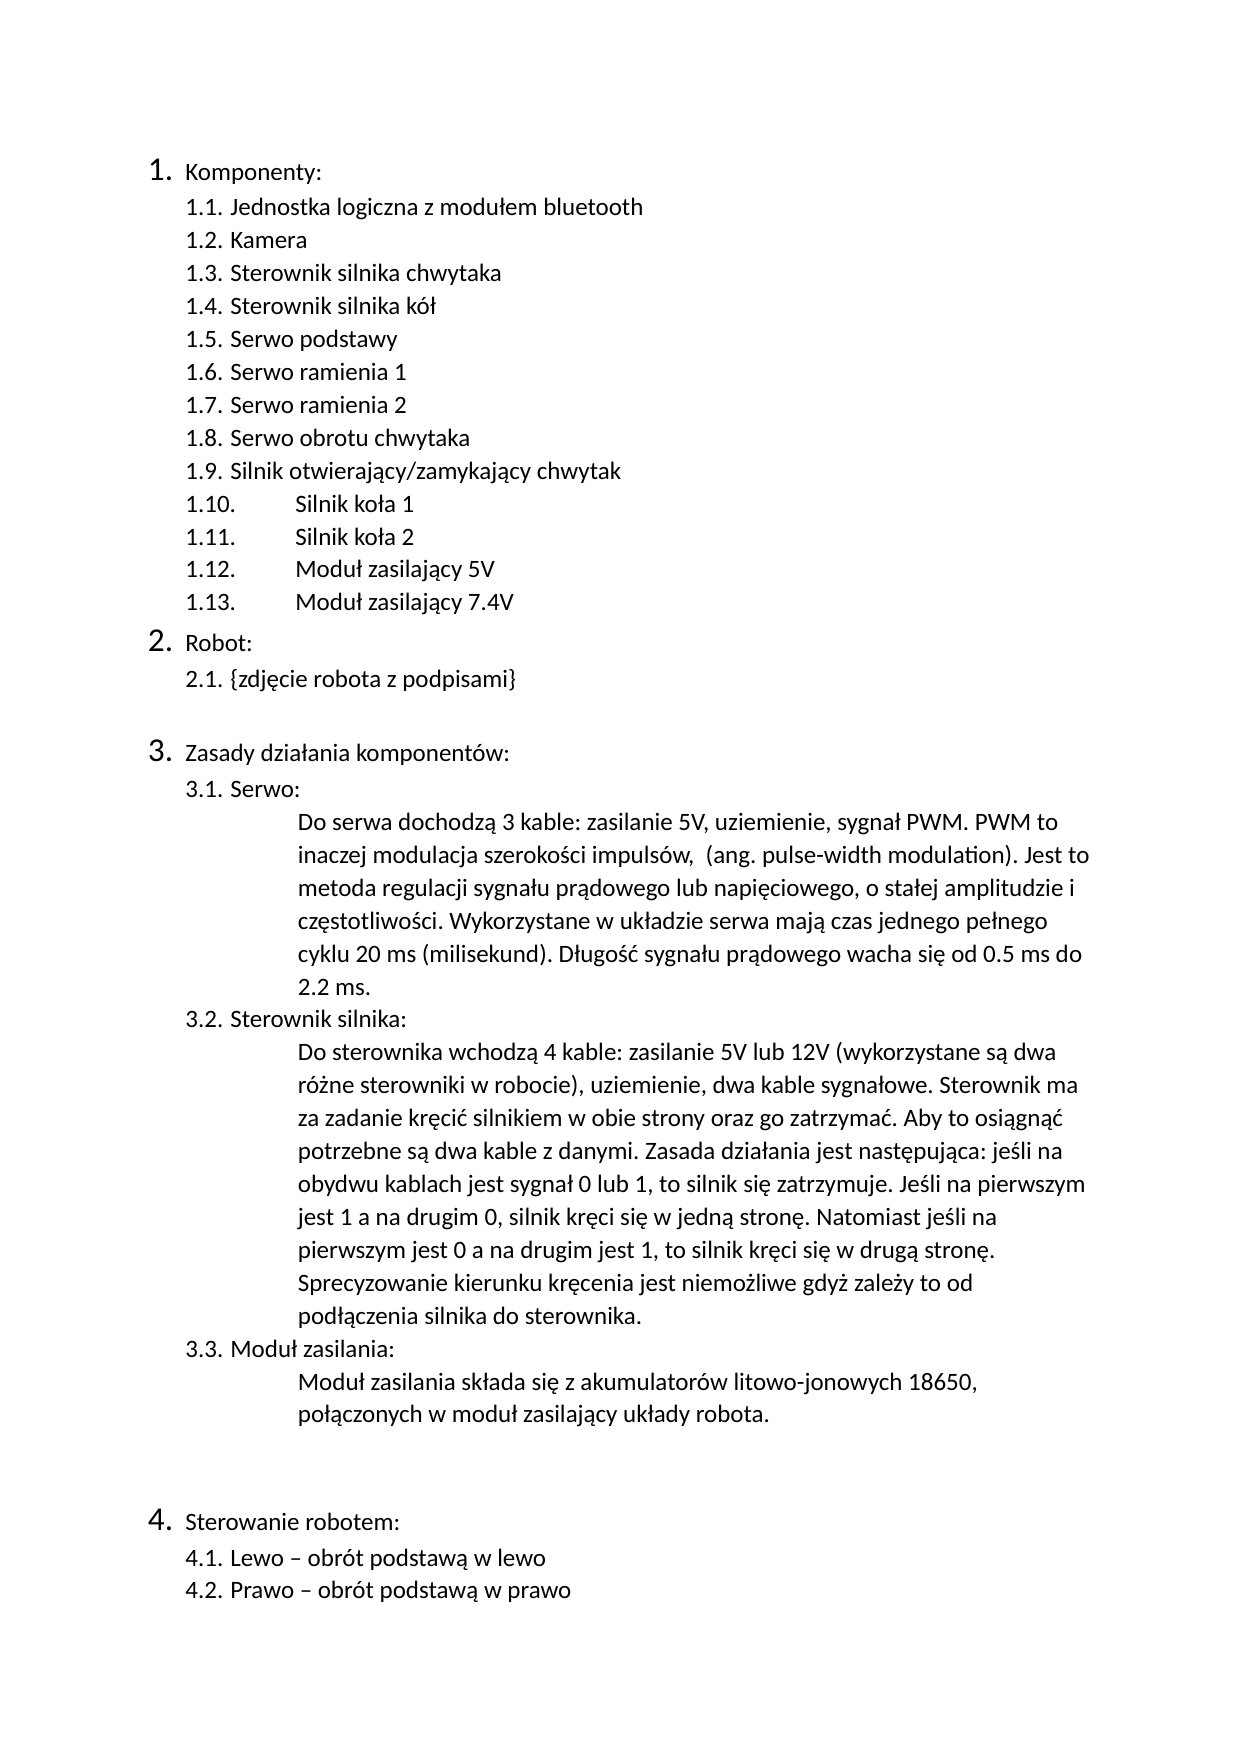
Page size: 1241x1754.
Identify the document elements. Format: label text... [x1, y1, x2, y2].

list Moduł zasilania: [185, 1333, 1093, 1363]
list Moduł zasilający 7.4V [185, 587, 1093, 617]
list Sterowanie robotem: [148, 1498, 1093, 1538]
list Prawo – obrót podstawą w prawo [185, 1575, 1093, 1605]
list Moduł zasilający 5V [185, 554, 1093, 584]
list Serwo ramienia 1 [185, 356, 1093, 387]
list Do serwa dochodzą 3 kable: zasilanie 5V, uziemienie, sygnał PWM. PWM to inaczej modulacja szerokości impulsów, (ang. pulse-width modulation). Jest to metoda regulacji sygnału prądowego lub napięciowego, o stałej amplitudzie i częstotliwości. Wykorzystane w układzie serwa mają czas jednego pełnego cyklu 20 ms (milisekund). Długość sygnału prądowego wacha się od 0.5 ms do 2.2 ms. [298, 806, 1093, 1001]
list Silnik koła 1 [185, 488, 1093, 518]
list Lewo – obrót podstawą w lewo [185, 1542, 1093, 1572]
list Sterownik silnika: [185, 1004, 1093, 1034]
list Robot: [148, 619, 1093, 660]
list Silnik koła 2 [185, 521, 1093, 551]
list Serwo obrotu chwytaka [185, 422, 1093, 452]
list Sterownik silnika chwytaka [185, 257, 1093, 288]
list Silnik otwierający/zamykający chwytak [185, 455, 1093, 485]
list {zdjęcie robota z podpisami} [185, 663, 1093, 694]
list Kamera [185, 224, 1093, 255]
list Jednostka logiczna z modułem bluetooth [185, 192, 1093, 222]
list Sterownik silnika kół [185, 290, 1093, 321]
list Komponenty: [148, 148, 1093, 188]
list Moduł zasilania składa się z akumulatorów litowo-jonowych 18650, połączonych w moduł zasilający układy robota. [298, 1366, 1093, 1429]
list Serwo podstawy [185, 323, 1093, 354]
list Do sterownika wchodzą 4 kable: zasilanie 5V lub 12V (wykorzystane są dwa różne sterowniki w robocie), uziemienie, dwa kable sygnałowe. Sterownik ma za zadanie kręcić silnikiem w obie strony oraz go zatrzymać. Aby to osiągnąć potrzebne są dwa kable z danymi. Zasada działania jest następująca: jeśli na obydwu kablach jest sygnał 0 lub 1, to silnik się zatrzymuje. Jeśli na pierwszym jest 1 a na drugim 0, silnik kręci się w jedną stronę. Natomiast jeśli na pierwszym jest 0 a na drugim jest 1, to silnik kręci się w drugą stronę. Sprecyzowanie kierunku kręcenia jest niemożliwe gdyż zależy to od podłączenia silnika do sterownika. [298, 1037, 1093, 1330]
list Serwo: [185, 773, 1093, 804]
list Zasady działania komponentów: [148, 729, 1093, 770]
list Serwo ramienia 2 [185, 389, 1093, 419]
